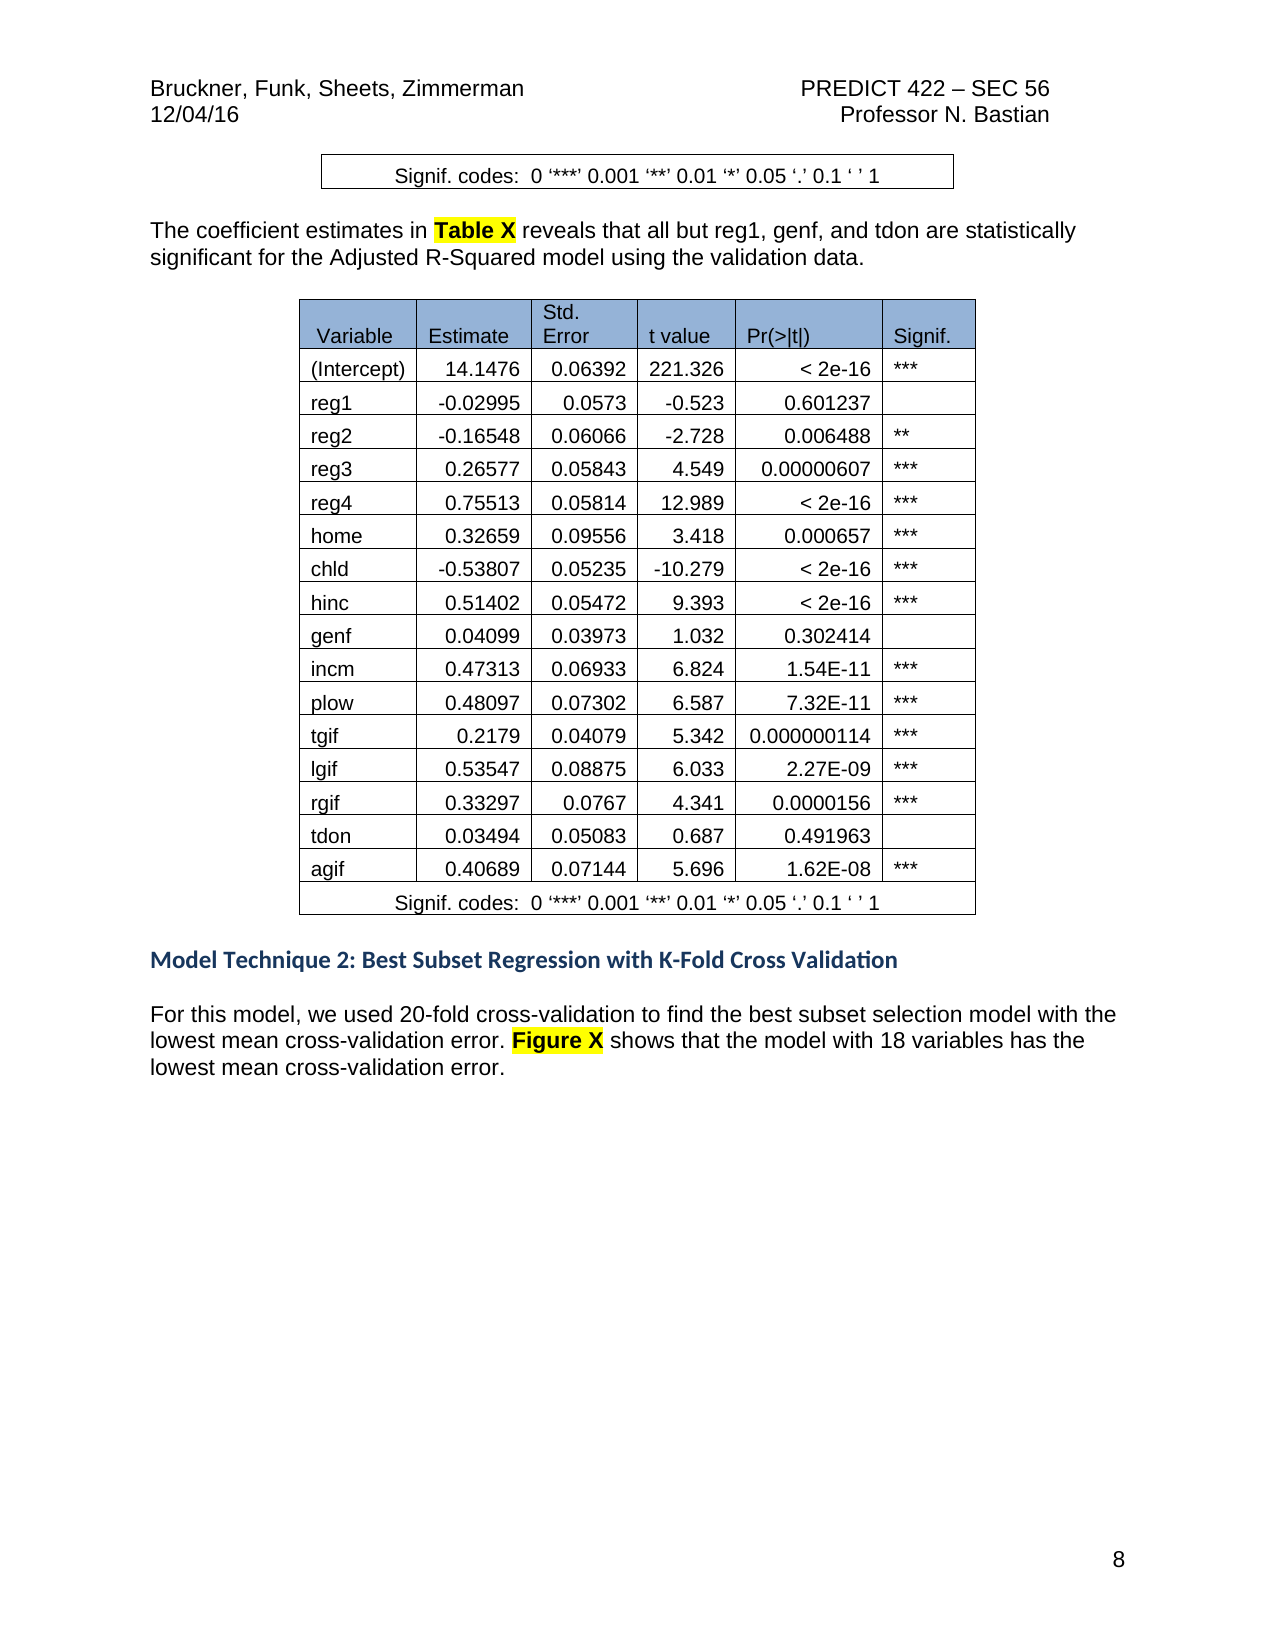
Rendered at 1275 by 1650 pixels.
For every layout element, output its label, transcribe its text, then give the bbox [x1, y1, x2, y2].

table_cell plow [300, 682, 416, 714]
table_cell 4.341 [638, 782, 735, 814]
table_cell rgif [300, 782, 416, 814]
table_cell (Intercept) [300, 349, 416, 381]
table_cell 0.47313 [417, 649, 531, 681]
table_cell 0.09556 [532, 515, 637, 548]
table_cell *** [883, 715, 975, 748]
table_cell < 2e-16 [736, 549, 882, 581]
table_cell 221.326 [638, 349, 735, 381]
table_cell 0.000000114 [736, 715, 882, 748]
table_cell reg1 [300, 382, 416, 414]
table_cell *** [883, 349, 975, 381]
table_cell -0.53807 [417, 549, 531, 581]
table_cell Signif. codes: 0 ‘***’ 0.001 ‘**’ 0.01 ‘*’ 0.05 ‘.’ 0.1 ‘ ’ 1 [322, 155, 953, 187]
table_header Signif. [883, 300, 975, 348]
table_cell 2.27E-09 [736, 749, 882, 781]
table_cell tdon [300, 815, 416, 848]
table_header t value [638, 300, 735, 348]
table_cell *** [883, 449, 975, 481]
table_cell agif [300, 849, 416, 881]
table_cell -0.02995 [417, 382, 531, 414]
table_cell 0.06066 [532, 415, 637, 448]
table_cell < 2e-16 [736, 582, 882, 614]
table_cell 0.006488 [736, 415, 882, 448]
table_cell 0.2179 [417, 715, 531, 748]
table_cell home [300, 515, 416, 548]
table_cell 0.75513 [417, 482, 531, 514]
table_cell 0.07144 [532, 849, 637, 881]
table_cell 0.05843 [532, 449, 637, 481]
table_cell 0.687 [638, 815, 735, 848]
table_cell 7.32E-11 [736, 682, 882, 714]
subtitle Model Technique 2: Best Subset Regression with K-Fold Cross Validation [150, 944, 1125, 974]
table_cell 0.32659 [417, 515, 531, 548]
table_cell ** [883, 415, 975, 448]
table_cell 0.05083 [532, 815, 637, 848]
table_cell *** [883, 582, 975, 614]
table_cell 0.05235 [532, 549, 637, 581]
table_cell genf [300, 615, 416, 648]
table_cell chld [300, 549, 416, 581]
table_cell 0.06392 [532, 349, 637, 381]
table_header Estimate [417, 300, 531, 348]
table_cell lgif [300, 749, 416, 781]
table_cell 0.06933 [532, 649, 637, 681]
table_cell -0.523 [638, 382, 735, 414]
table_cell *** [883, 482, 975, 514]
table_cell reg2 [300, 415, 416, 448]
table_cell 0.51402 [417, 582, 531, 614]
table_cell 0.04099 [417, 615, 531, 648]
table_cell *** [883, 649, 975, 681]
table_cell 12.989 [638, 482, 735, 514]
table_cell *** [883, 849, 975, 881]
table_header Std. Error [532, 300, 637, 348]
table_cell 0.491963 [736, 815, 882, 848]
table_cell 0.53547 [417, 749, 531, 781]
table_cell 4.549 [638, 449, 735, 481]
table_cell 0.601237 [736, 382, 882, 414]
table_cell 14.1476 [417, 349, 531, 381]
table_cell 0.40689 [417, 849, 531, 881]
text The coefficient estimates in Table X reveals that all but reg1, genf, and tdon are statistically significant for the Adjusted R-Squared model using the validation data. [150, 217, 1125, 270]
table_cell 0.08875 [532, 749, 637, 781]
table_cell 0.05814 [532, 482, 637, 514]
table_cell 9.393 [638, 582, 735, 614]
table_cell 1.62E-08 [736, 849, 882, 881]
table_cell 0.04079 [532, 715, 637, 748]
table_header Variable [300, 300, 416, 348]
table_cell 0.05472 [532, 582, 637, 614]
table_cell 0.00000607 [736, 449, 882, 481]
table_cell 0.03973 [532, 615, 637, 648]
table_cell *** [883, 549, 975, 581]
table_header Pr(>|t|) [736, 300, 882, 348]
table_cell 6.587 [638, 682, 735, 714]
table_cell 5.342 [638, 715, 735, 748]
table_cell reg4 [300, 482, 416, 514]
table_cell 0.0767 [532, 782, 637, 814]
table_cell 0.33297 [417, 782, 531, 814]
table_cell 6.033 [638, 749, 735, 781]
table_cell 0.48097 [417, 682, 531, 714]
table_cell 0.07302 [532, 682, 637, 714]
table_cell -10.279 [638, 549, 735, 581]
table_cell < 2e-16 [736, 482, 882, 514]
table_cell 0.03494 [417, 815, 531, 848]
table_cell 3.418 [638, 515, 735, 548]
table_cell 1.032 [638, 615, 735, 648]
table_cell -0.16548 [417, 415, 531, 448]
table_cell *** [883, 515, 975, 548]
table_cell Signif. codes: 0 ‘***’ 0.001 ‘**’ 0.01 ‘*’ 0.05 ‘.’ 0.1 ‘ ’ 1 [300, 882, 975, 914]
table_cell 0.0000156 [736, 782, 882, 814]
table_cell reg3 [300, 449, 416, 481]
table_cell hinc [300, 582, 416, 614]
table_cell -2.728 [638, 415, 735, 448]
table_cell 0.302414 [736, 615, 882, 648]
table_cell [883, 615, 975, 648]
table_cell 0.000657 [736, 515, 882, 548]
table_cell 5.696 [638, 849, 735, 881]
text For this model, we used 20-fold cross-validation to find the best subset selection model with the lowest mean cross-validation error. Figure X shows that the model with 18 variables has the lowest mean cross-validation error. [150, 1001, 1125, 1080]
table_cell [883, 382, 975, 414]
table_cell < 2e-16 [736, 349, 882, 381]
table_cell *** [883, 782, 975, 814]
table_cell 0.0573 [532, 382, 637, 414]
table_cell 6.824 [638, 649, 735, 681]
table_cell tgif [300, 715, 416, 748]
table_cell incm [300, 649, 416, 681]
table_cell 1.54E-11 [736, 649, 882, 681]
table_cell *** [883, 682, 975, 714]
table_cell *** [883, 749, 975, 781]
table_cell 0.26577 [417, 449, 531, 481]
table_cell [883, 815, 975, 848]
